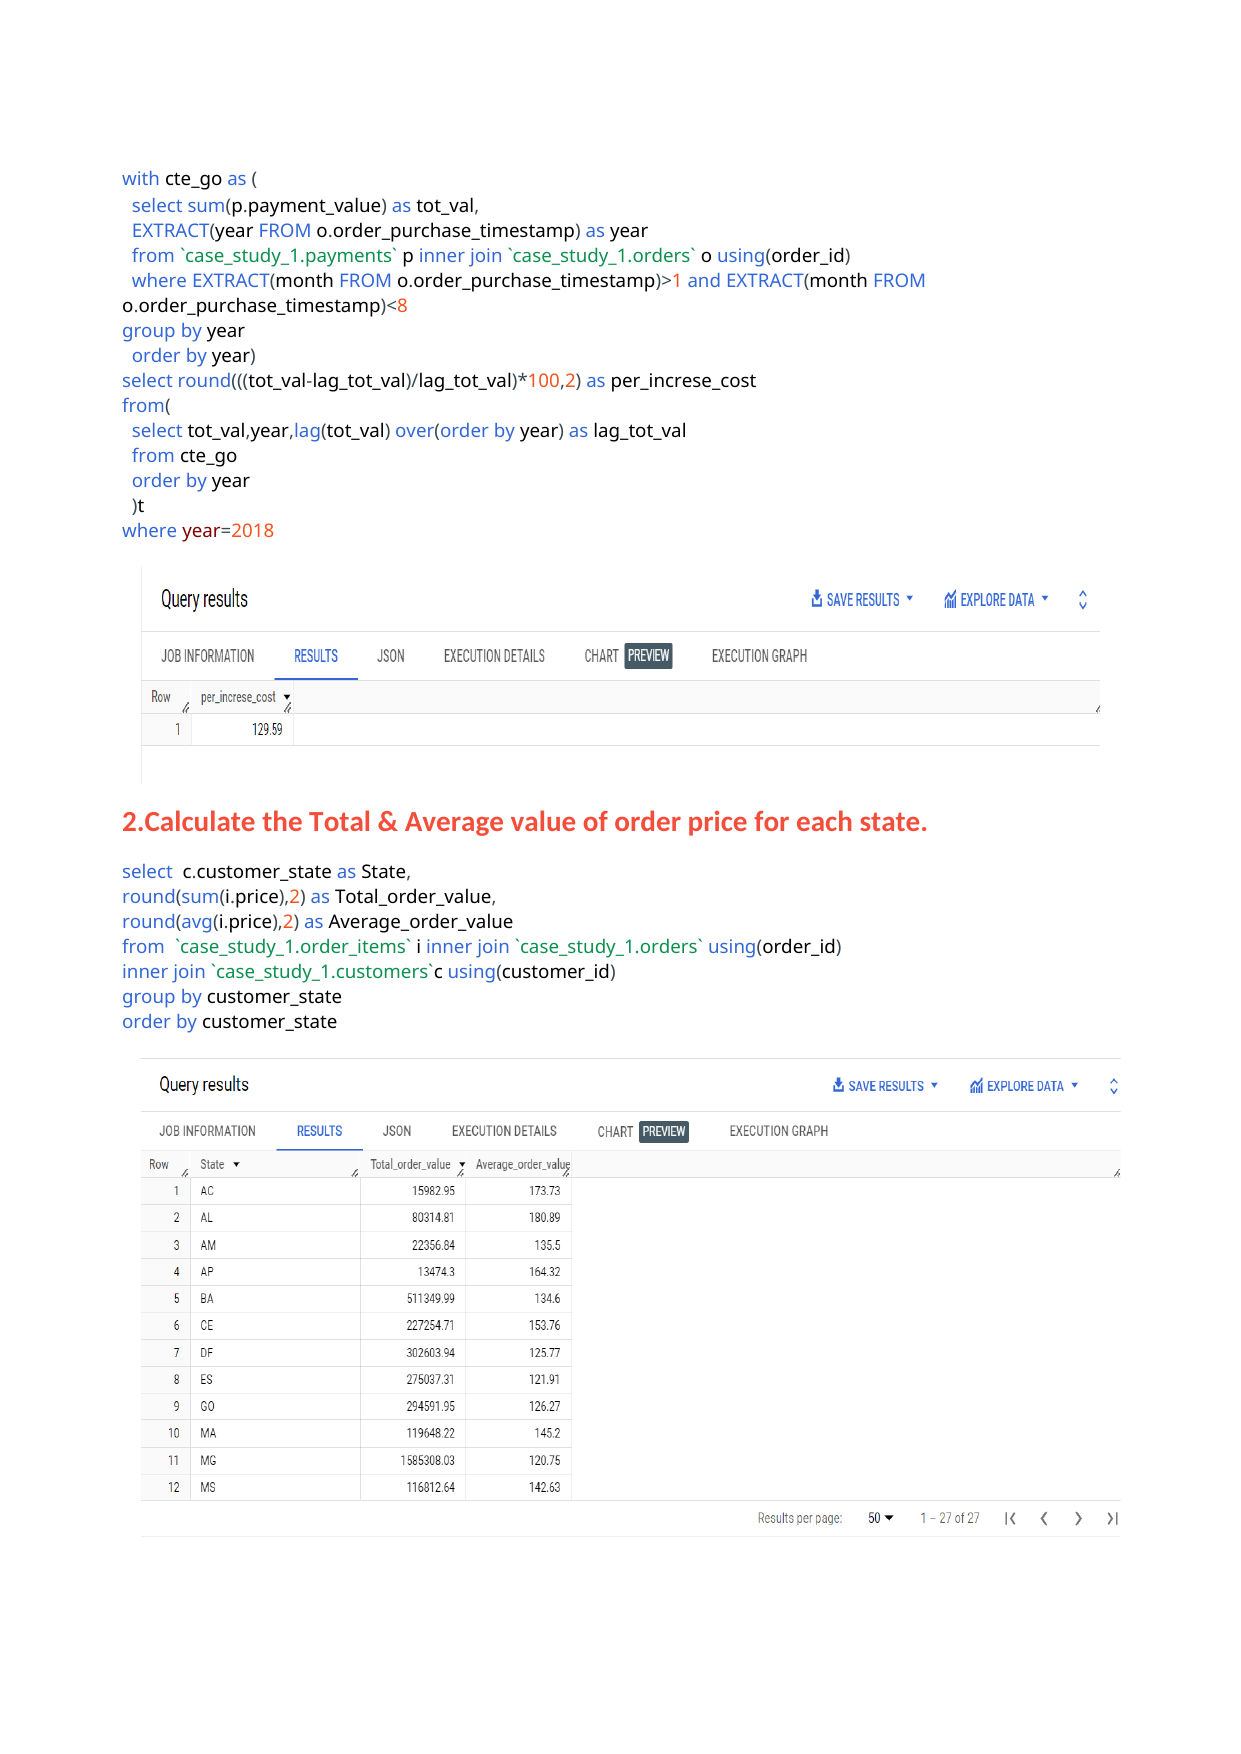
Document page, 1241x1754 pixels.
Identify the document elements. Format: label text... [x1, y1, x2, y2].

text 2.Calculate the Total & Average value of order price for each state. [122, 803, 1134, 838]
text EXTRACT(year FROM o.order_purchase_timestamp) as year [122, 217, 1134, 242]
text order by customer_state [122, 1008, 1134, 1033]
text round(sum(i.price),2) as Total_order_value, [122, 883, 1134, 908]
text from `case_study_1.payments` p inner join `case_study_1.orders` o using(order_id) [122, 242, 1134, 267]
text from( [122, 392, 1134, 417]
text order by year) [122, 342, 1134, 367]
text select sum(p.payment_value) as tot_val, [122, 192, 1134, 217]
text select tot_val,year,lag(tot_val) over(order by year) as lag_tot_val [122, 417, 1134, 442]
text group by customer_state [122, 983, 1134, 1008]
text from `case_study_1.order_items` i inner join `case_study_1.orders` using(order_id) [122, 933, 1134, 958]
text group by year [122, 317, 1134, 342]
text )t [122, 492, 1134, 517]
text select c.customer_state as State, [122, 858, 1134, 883]
text select round(((tot_val-lag_tot_val)/lag_tot_val)*100,2) as per_increse_cost [122, 367, 1134, 392]
text from cte_go [122, 442, 1134, 467]
text with cte_go as ( [122, 165, 1134, 190]
text where EXTRACT(month FROM o.order_purchase_timestamp)>1 and EXTRACT(month FROM o.order_purchase_timestamp)<8 [122, 267, 1134, 317]
text order by year [122, 467, 1134, 492]
text inner join `case_study_1.customers`c using(customer_id) [122, 958, 1134, 983]
text round(avg(i.price),2) as Average_order_value [122, 908, 1134, 933]
text where year=2018 [122, 517, 1134, 542]
